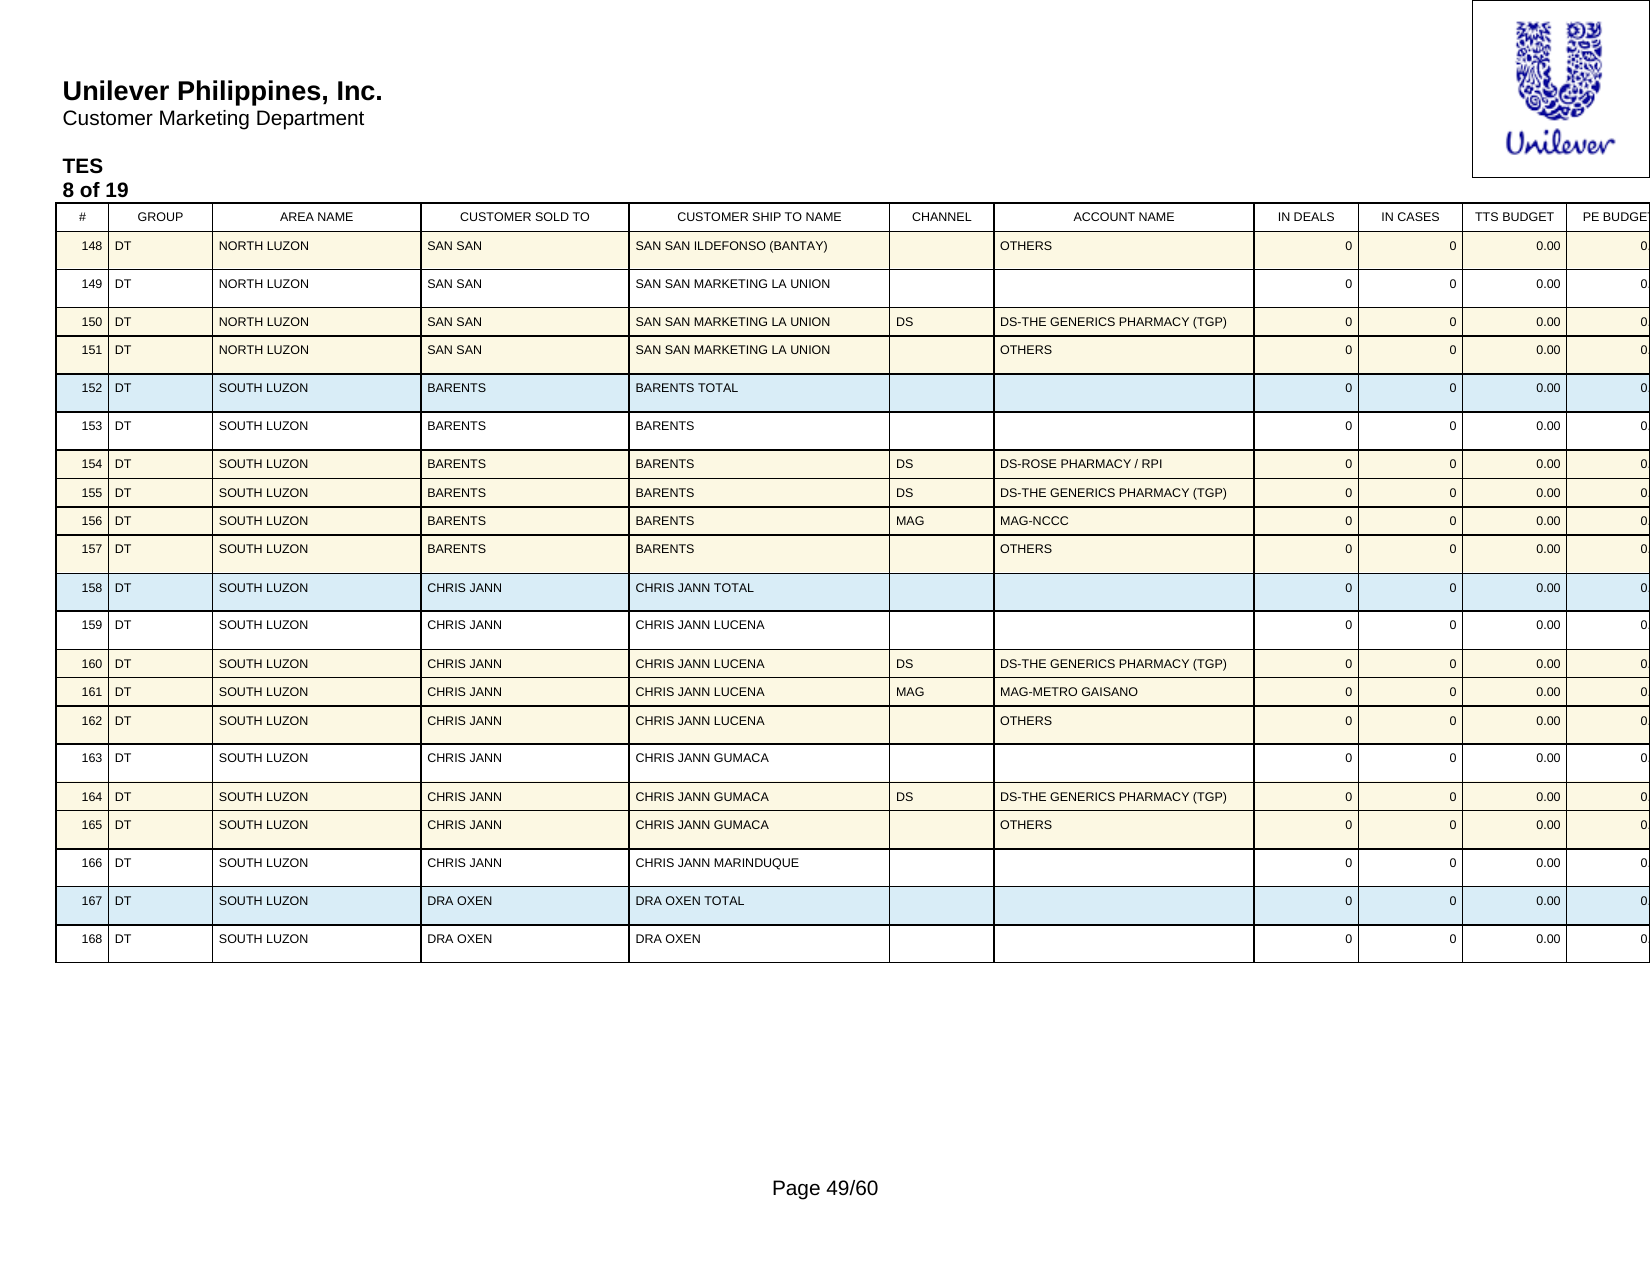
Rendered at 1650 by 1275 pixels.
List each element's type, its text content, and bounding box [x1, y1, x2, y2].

picture [1473, 1, 1649, 177]
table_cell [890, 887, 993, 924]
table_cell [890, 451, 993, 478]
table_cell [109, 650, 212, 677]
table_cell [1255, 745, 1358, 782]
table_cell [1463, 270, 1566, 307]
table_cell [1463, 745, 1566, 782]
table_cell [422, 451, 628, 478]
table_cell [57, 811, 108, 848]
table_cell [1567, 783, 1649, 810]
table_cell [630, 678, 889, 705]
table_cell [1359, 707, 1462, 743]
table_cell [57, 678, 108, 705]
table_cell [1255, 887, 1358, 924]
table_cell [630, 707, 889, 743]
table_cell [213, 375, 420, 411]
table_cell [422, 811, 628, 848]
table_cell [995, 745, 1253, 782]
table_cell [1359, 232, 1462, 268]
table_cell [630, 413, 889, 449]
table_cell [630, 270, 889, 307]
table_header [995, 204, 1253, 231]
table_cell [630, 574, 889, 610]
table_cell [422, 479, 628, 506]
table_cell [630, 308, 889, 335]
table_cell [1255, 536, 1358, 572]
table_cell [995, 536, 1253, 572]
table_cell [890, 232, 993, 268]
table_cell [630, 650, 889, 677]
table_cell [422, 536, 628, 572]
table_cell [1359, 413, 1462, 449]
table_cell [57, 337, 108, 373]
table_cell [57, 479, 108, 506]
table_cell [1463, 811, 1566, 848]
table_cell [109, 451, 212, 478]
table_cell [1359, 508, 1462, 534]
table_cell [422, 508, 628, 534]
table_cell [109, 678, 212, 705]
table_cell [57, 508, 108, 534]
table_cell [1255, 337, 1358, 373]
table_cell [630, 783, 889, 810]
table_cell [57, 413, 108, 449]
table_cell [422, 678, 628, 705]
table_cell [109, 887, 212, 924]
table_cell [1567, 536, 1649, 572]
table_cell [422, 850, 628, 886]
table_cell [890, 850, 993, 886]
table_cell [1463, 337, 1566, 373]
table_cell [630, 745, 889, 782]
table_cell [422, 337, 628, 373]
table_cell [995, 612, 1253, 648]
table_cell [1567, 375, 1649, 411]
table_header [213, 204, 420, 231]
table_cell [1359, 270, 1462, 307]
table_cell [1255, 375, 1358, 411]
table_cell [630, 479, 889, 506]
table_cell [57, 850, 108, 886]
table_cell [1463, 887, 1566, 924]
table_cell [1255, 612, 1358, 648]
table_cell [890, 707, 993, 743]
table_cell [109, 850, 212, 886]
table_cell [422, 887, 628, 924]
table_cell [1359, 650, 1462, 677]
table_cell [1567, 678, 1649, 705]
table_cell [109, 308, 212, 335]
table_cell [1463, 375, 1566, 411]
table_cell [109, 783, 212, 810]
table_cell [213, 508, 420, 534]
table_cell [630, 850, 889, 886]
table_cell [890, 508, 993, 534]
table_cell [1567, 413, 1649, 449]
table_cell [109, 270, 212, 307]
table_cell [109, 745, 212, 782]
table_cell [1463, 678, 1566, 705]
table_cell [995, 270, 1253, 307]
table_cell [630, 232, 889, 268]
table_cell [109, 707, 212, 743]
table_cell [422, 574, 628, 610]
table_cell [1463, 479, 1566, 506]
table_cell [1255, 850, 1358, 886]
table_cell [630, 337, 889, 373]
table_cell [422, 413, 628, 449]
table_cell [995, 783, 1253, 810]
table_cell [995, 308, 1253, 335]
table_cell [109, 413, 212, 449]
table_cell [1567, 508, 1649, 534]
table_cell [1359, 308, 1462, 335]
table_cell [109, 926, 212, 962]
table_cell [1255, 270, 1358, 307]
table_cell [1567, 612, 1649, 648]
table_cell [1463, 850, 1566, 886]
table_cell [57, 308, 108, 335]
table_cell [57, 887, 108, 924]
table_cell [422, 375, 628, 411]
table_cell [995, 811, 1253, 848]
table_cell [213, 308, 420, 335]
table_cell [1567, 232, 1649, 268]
text 8 of 19 [62, 178, 1587, 202]
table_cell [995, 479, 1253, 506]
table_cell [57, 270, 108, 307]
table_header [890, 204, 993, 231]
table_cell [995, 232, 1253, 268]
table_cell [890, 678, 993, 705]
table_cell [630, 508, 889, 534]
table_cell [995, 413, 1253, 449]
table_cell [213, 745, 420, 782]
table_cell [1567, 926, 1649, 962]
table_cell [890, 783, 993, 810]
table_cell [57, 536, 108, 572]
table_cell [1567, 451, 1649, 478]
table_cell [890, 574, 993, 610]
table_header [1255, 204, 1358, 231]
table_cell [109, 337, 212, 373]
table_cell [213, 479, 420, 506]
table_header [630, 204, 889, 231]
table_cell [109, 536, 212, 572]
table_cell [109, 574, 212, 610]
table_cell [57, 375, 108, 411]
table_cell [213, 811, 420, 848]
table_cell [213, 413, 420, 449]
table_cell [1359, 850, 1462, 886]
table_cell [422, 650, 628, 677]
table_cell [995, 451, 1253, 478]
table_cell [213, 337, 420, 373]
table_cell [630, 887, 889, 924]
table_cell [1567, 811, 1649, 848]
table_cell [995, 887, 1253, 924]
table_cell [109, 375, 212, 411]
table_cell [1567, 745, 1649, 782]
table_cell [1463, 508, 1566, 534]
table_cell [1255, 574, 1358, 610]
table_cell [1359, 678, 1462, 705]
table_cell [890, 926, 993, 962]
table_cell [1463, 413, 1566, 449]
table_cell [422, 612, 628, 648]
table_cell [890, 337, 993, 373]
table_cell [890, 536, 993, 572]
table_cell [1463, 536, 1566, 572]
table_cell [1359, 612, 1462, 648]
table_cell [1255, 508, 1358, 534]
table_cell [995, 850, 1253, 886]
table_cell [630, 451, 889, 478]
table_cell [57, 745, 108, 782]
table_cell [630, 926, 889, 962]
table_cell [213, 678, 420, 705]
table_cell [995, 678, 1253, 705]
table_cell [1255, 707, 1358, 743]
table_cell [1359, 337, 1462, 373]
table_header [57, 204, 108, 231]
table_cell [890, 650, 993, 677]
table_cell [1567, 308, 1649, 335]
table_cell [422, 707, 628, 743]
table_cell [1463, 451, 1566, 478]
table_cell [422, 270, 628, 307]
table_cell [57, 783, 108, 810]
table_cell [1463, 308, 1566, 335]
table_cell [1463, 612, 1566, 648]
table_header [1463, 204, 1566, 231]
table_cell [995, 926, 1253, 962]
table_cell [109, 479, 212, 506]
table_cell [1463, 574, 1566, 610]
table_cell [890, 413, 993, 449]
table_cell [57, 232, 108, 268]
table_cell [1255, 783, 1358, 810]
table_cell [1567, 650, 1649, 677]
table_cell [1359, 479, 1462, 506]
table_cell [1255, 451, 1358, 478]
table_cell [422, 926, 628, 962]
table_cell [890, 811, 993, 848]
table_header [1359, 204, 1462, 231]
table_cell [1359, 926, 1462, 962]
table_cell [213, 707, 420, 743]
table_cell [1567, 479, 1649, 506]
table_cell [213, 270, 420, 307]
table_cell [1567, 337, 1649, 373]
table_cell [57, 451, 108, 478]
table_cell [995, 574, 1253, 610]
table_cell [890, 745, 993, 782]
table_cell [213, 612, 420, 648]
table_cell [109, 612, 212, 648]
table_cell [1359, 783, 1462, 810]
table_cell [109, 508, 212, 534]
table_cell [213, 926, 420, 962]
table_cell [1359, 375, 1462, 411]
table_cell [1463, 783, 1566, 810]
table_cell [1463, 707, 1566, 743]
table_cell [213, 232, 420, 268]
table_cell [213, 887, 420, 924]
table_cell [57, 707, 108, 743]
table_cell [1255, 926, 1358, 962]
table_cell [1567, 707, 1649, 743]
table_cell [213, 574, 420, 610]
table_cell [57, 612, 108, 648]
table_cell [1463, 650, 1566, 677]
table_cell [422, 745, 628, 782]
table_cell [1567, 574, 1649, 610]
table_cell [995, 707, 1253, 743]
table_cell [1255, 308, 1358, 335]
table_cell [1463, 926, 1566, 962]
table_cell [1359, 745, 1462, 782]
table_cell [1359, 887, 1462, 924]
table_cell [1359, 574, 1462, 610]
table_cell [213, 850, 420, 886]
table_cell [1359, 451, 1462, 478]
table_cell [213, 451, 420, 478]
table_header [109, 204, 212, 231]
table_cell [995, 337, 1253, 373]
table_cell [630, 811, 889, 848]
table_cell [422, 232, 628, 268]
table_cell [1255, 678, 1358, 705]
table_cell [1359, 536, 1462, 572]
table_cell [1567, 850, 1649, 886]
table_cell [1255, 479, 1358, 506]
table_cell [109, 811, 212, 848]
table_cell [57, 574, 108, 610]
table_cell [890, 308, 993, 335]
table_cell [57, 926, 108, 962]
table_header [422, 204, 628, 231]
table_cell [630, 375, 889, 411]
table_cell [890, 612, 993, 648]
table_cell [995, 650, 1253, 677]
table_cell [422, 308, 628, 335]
text TES [62, 154, 1587, 178]
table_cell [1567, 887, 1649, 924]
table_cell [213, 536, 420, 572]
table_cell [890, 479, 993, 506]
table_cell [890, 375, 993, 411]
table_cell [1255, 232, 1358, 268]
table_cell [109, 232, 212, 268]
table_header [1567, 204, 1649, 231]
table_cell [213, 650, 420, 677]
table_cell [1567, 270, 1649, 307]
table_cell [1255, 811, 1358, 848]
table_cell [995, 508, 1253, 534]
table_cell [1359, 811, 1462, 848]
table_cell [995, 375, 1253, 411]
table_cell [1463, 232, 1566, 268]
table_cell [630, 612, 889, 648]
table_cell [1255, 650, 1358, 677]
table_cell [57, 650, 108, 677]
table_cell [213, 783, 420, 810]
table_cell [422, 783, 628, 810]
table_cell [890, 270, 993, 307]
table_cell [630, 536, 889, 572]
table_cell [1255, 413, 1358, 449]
